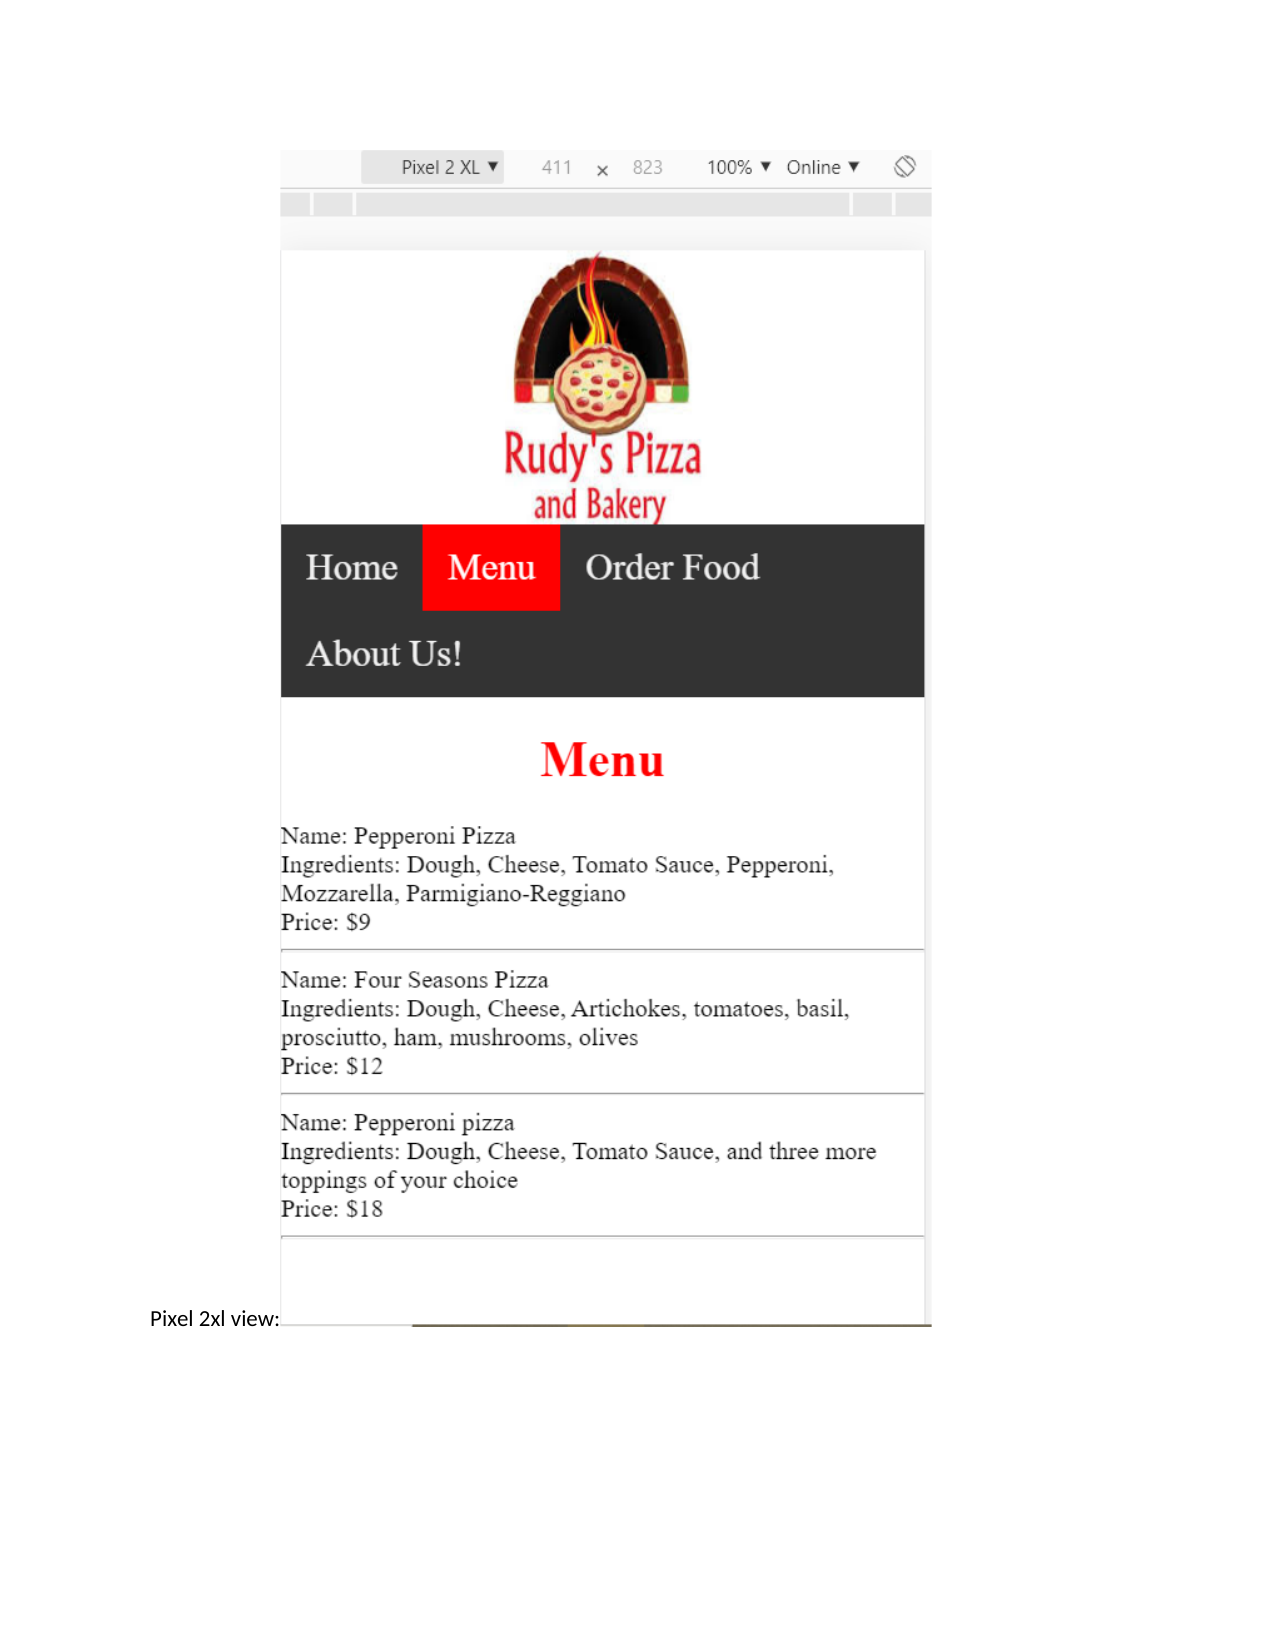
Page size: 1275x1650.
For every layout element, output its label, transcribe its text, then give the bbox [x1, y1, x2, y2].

picture [280, 150, 932, 1327]
